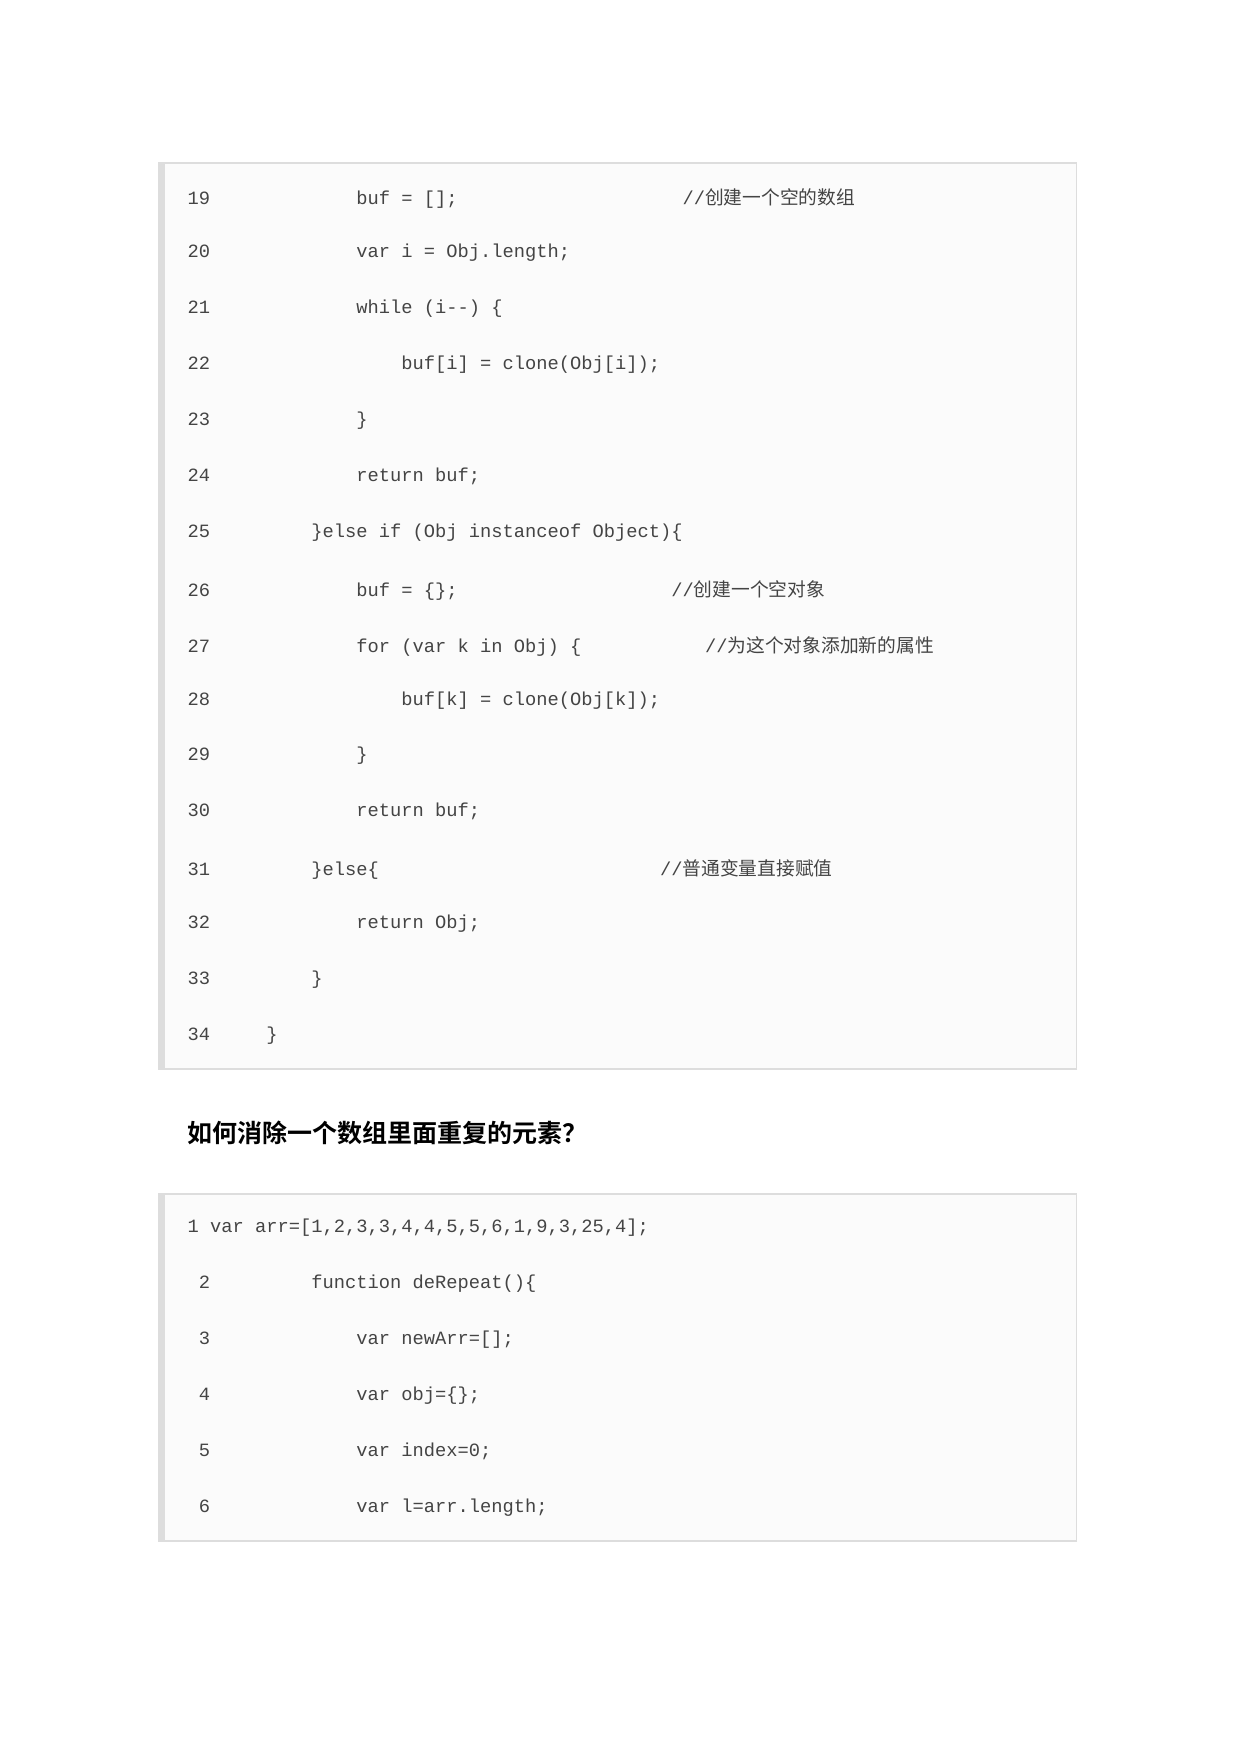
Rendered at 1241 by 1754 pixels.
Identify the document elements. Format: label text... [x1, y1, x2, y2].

text 2 function deRepeat(){ [165, 1249, 1076, 1300]
text 22 buf[i] = clone(Obj[i]); [165, 330, 1076, 381]
text 20 var i = Obj.length; [165, 218, 1076, 269]
text 3 var newArr=[]; [165, 1305, 1076, 1356]
text 19 buf = []; //创建一个空的数组 [165, 164, 1076, 213]
text 4 var obj={}; [165, 1361, 1076, 1412]
text 28 buf[k] = clone(Obj[k]); [165, 665, 1076, 716]
text 33 } [165, 945, 1076, 996]
text 34 } [165, 1001, 1076, 1068]
text 29 } [165, 721, 1076, 772]
text 27 for (var k in Obj) { //为这个对象添加新的属性 [165, 609, 1076, 660]
text 23 } [165, 386, 1076, 436]
text 30 return buf; [165, 777, 1076, 828]
text 5 var index=0; [165, 1417, 1076, 1468]
text 21 while (i--) { [165, 274, 1076, 324]
text 25 }else if (Obj instanceof Object){ [165, 498, 1076, 548]
text 26 buf = {}; //创建一个空对象 [165, 553, 1076, 604]
text 31 }else{ //普通变量直接赋值 [165, 833, 1076, 884]
text 32 return Obj; [165, 889, 1076, 940]
text 24 return buf; [165, 442, 1076, 492]
text 6 var l=arr.length; [165, 1473, 1076, 1540]
text 如何消除一个数组里面重复的元素？ [187, 1099, 1053, 1164]
text 1 var arr=[1,2,3,3,4,4,5,5,6,1,9,3,25,4]; [165, 1195, 1076, 1244]
